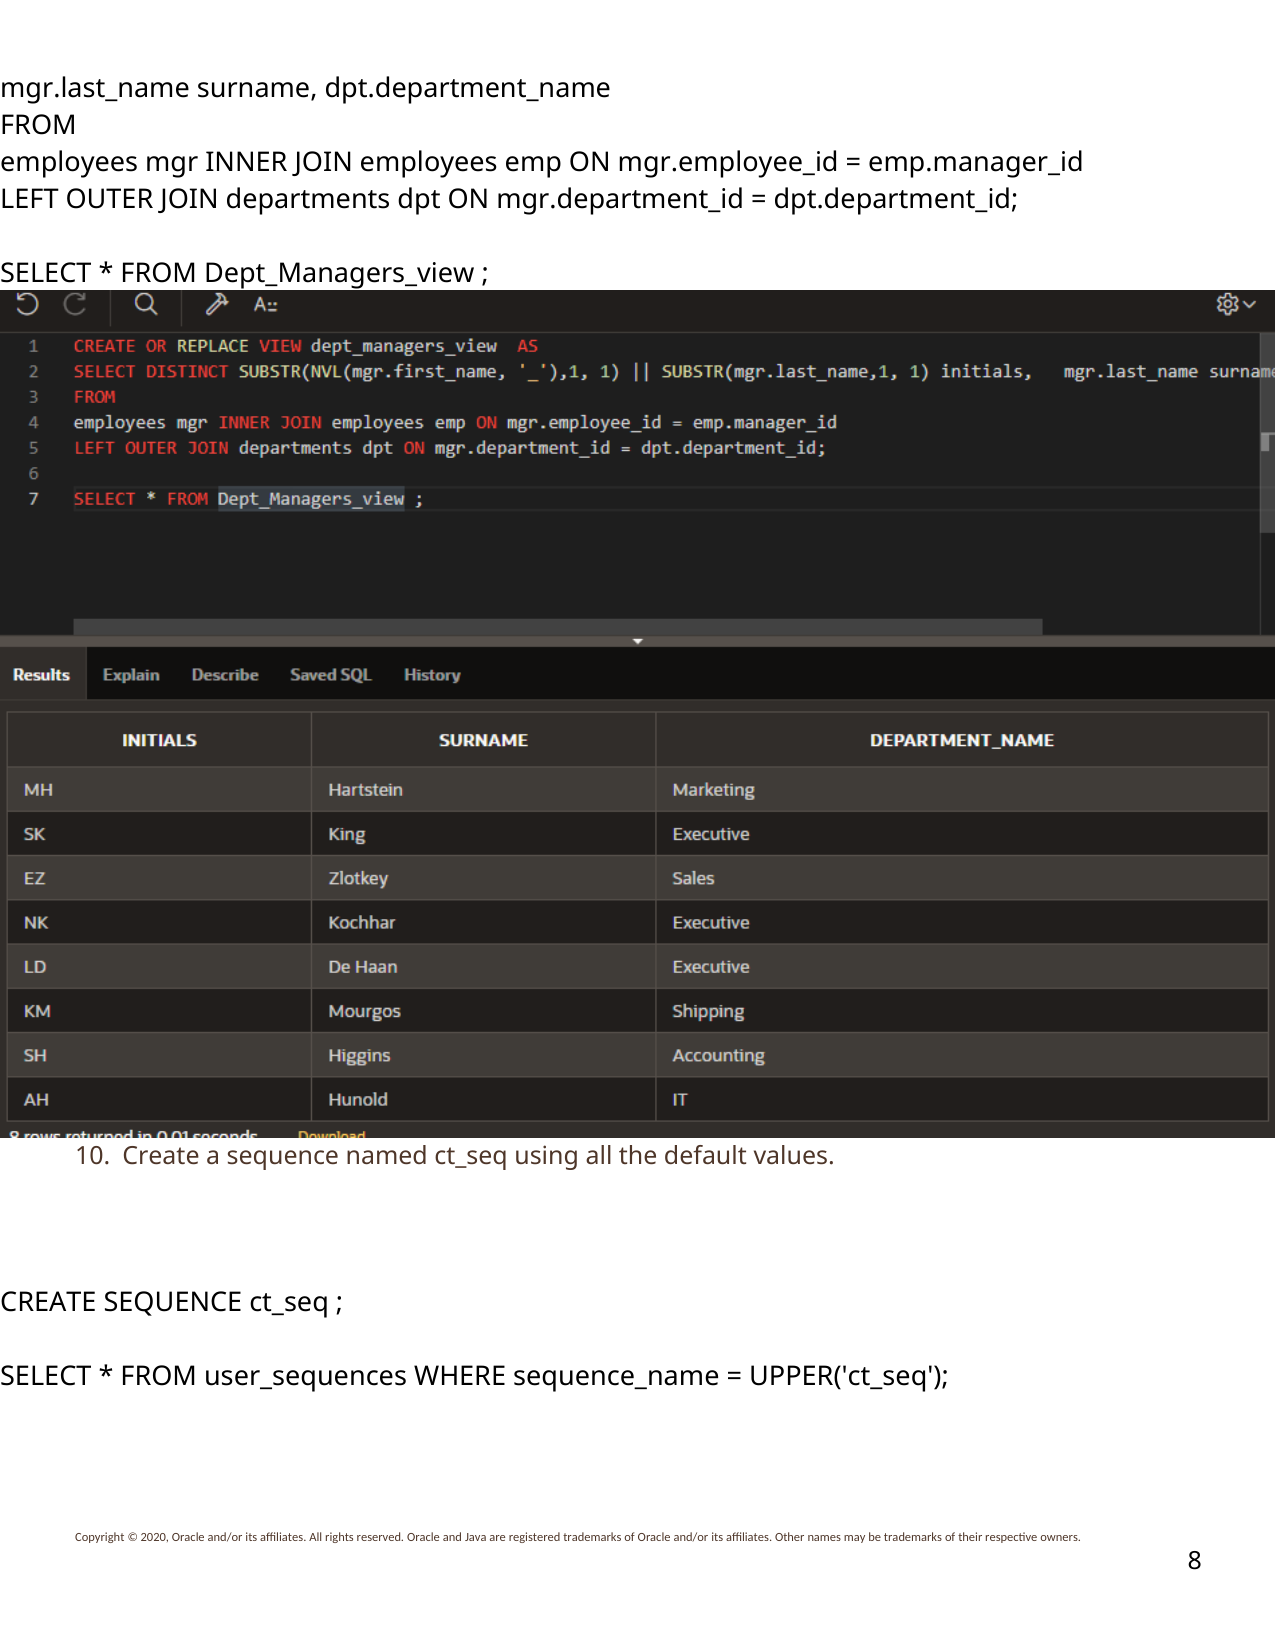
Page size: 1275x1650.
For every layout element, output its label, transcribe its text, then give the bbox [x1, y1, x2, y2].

picture [0, 290, 1275, 1138]
text employees mgr INNER JOIN employees emp ON mgr.employee_id = emp.manager_id [0, 142, 1275, 179]
list Create a sequence named ct_seq using all the default values. [75, 1138, 1275, 1172]
text SELECT * FROM user_sequences WHERE sequence_name = UPPER('ct_seq'); [0, 1356, 1275, 1393]
text SELECT * FROM Dept_Managers_view ; [0, 253, 1275, 290]
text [0, 69, 1275, 106]
text FROM [0, 106, 1275, 142]
text LEFT OUTER JOIN departments dpt ON mgr.department_id = dpt.department_id; [0, 179, 1275, 216]
text CREATE SEQUENCE ct_seq ; [0, 1282, 1275, 1319]
